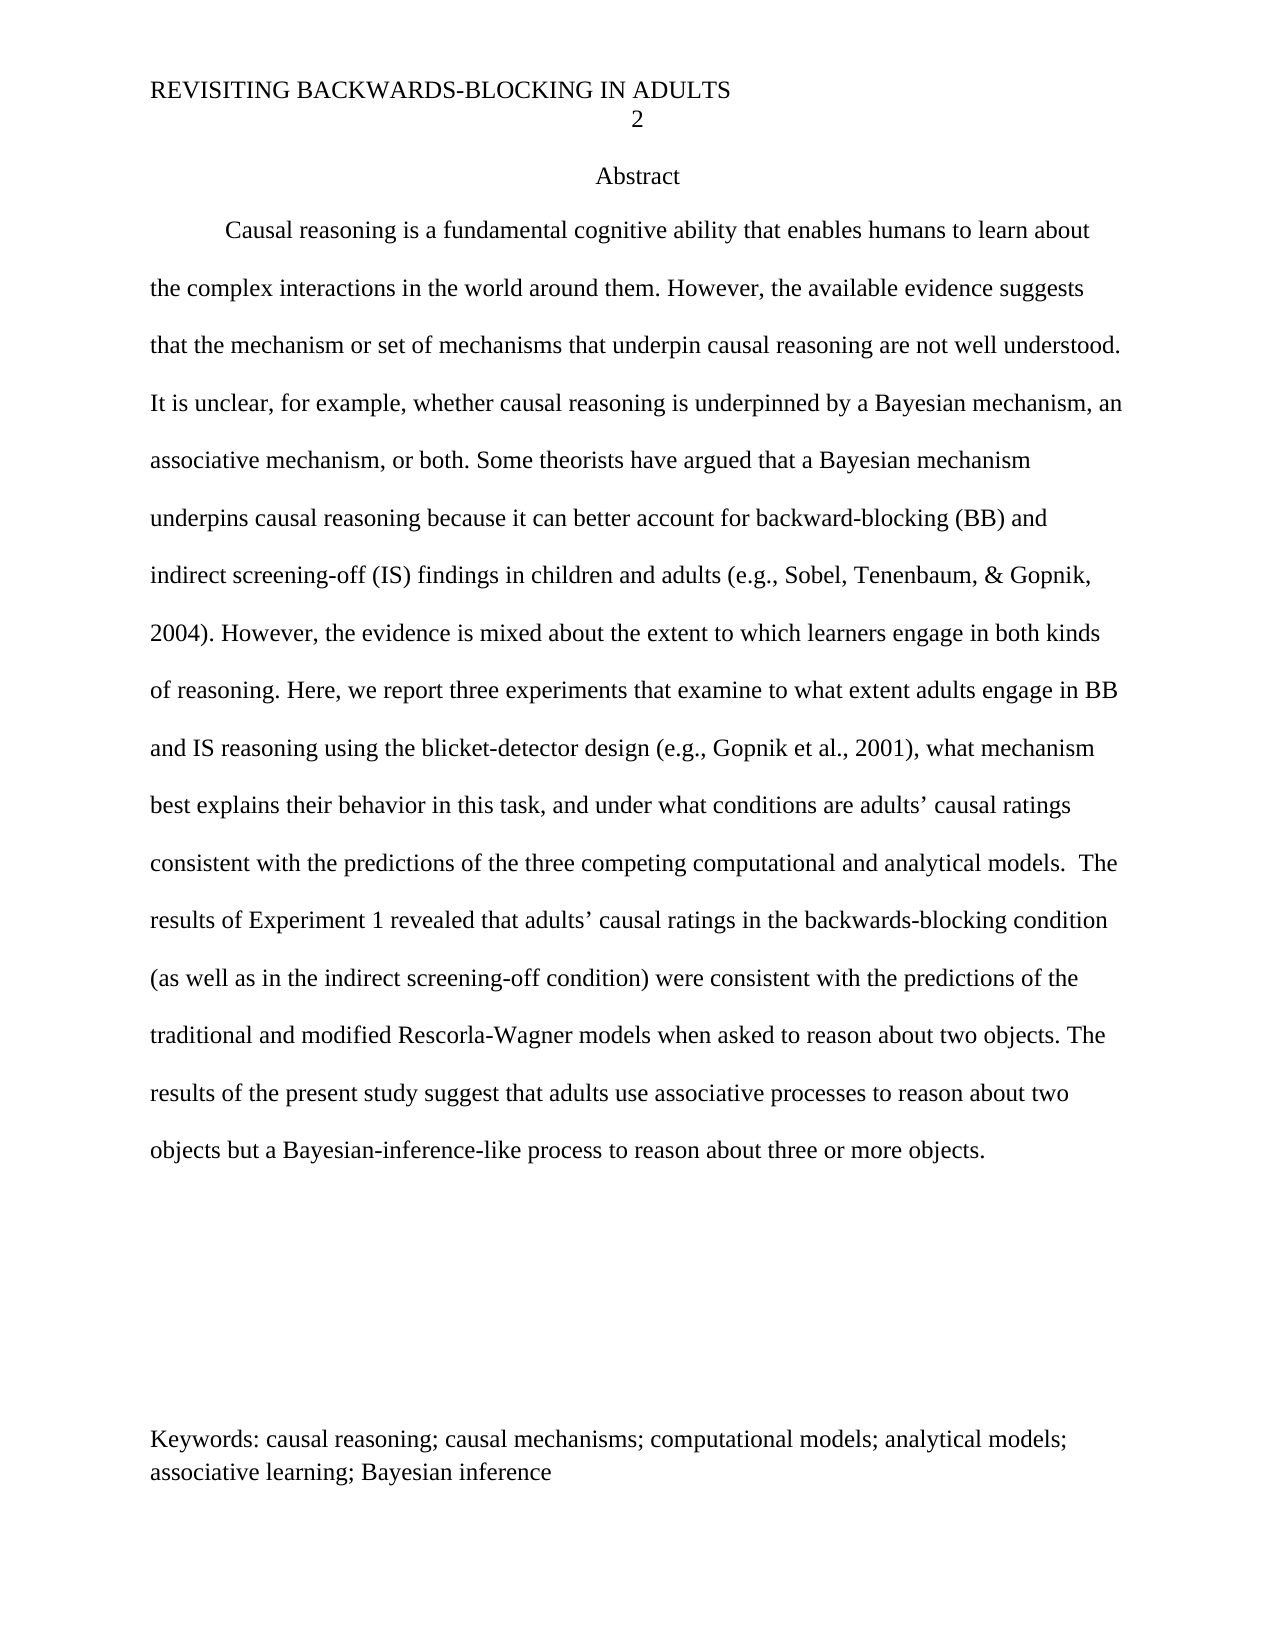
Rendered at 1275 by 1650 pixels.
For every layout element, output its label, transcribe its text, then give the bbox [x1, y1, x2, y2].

text Abstract [150, 161, 1125, 190]
text Keywords: causal reasoning; causal mechanisms; computational models; analytical models; associative learning; Bayesian inference [150, 1424, 1125, 1486]
text Causal reasoning is a fundamental cognitive ability that enables humans to learn about the complex interactions in the world around them. However, the available evidence suggests that the mechanism or set of mechanisms that underpin causal reasoning are not well understood. It is unclear, for example, whether causal reasoning is underpinned by a Bayesian mechanism, an associative mechanism, or both. Some theorists have argued that a Bayesian mechanism underpins causal reasoning because it can better account for backward-blocking (BB) and indirect screening-off (IS) findings in children and adults (e.g., Sobel, Tenenbaum, & Gopnik, 2004). However, the evidence is mixed about the extent to which learners engage in both kinds of reasoning. Here, we report three experiments that examine to what extent adults engage in BB and IS reasoning using the blicket-detector design (e.g., Gopnik et al., 2001), what mechanism best explains their behavior in this task, and under what conditions are adults’ causal ratings consistent with the predictions of the three competing computational and analytical models. The results of Experiment 1 revealed that adults’ causal ratings in the backwards-blocking condition (as well as in the indirect screening-off condition) were consistent with the predictions of the traditional and modified Rescorla-Wagner models when asked to reason about two objects. The results of the present study suggest that adults use associative processes to reason about two objects but a Bayesian-inference-like process to reason about three or more objects. [150, 215, 1125, 1164]
